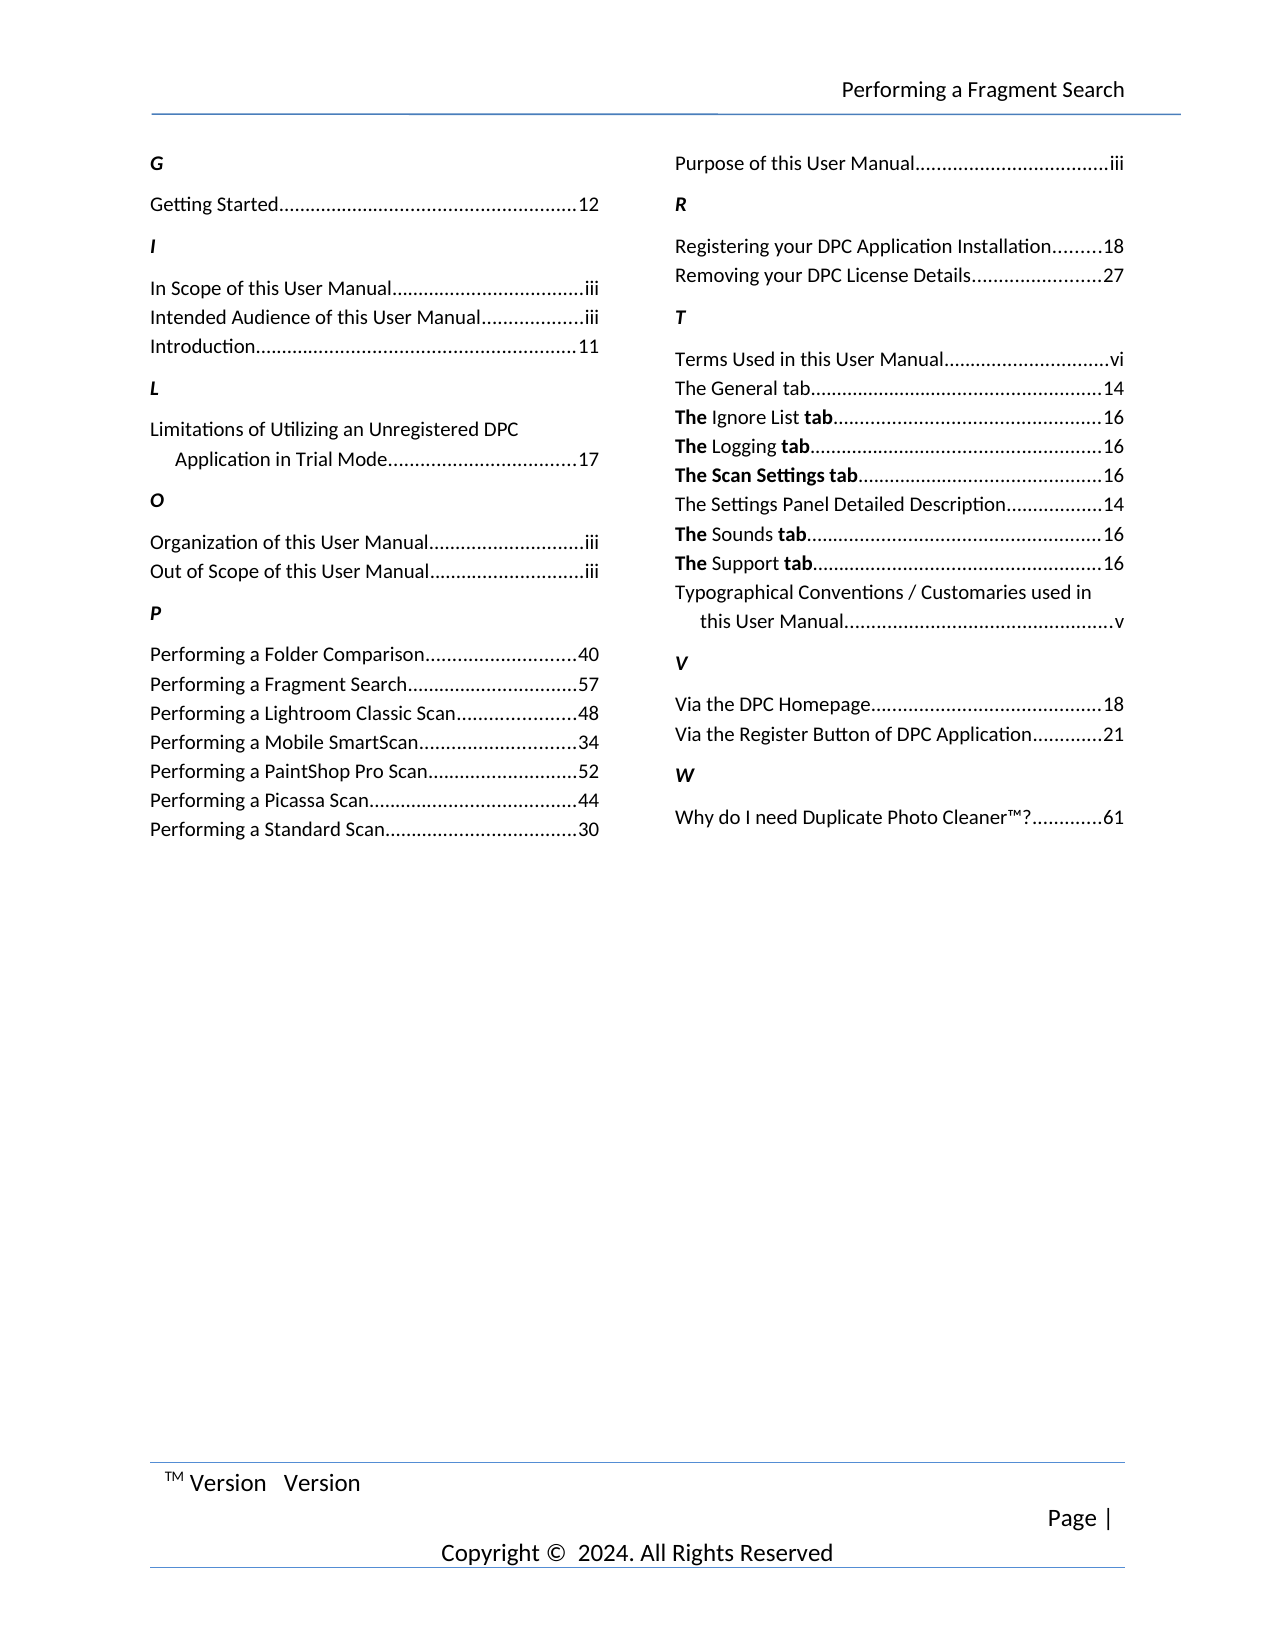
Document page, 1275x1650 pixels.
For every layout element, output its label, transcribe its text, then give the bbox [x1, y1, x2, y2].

text Via the DPC Homepage 18 [675, 692, 1125, 717]
text Performing a Standard Scan 30 [150, 817, 600, 842]
subtitle R [675, 192, 1125, 217]
text Performing a Mobile SmartScan 34 [150, 729, 600, 754]
subtitle L [150, 375, 600, 400]
subtitle W [675, 762, 1125, 788]
text Typographical Conventions / Customaries used in this User Manual v [675, 579, 1125, 634]
subtitle G [150, 150, 600, 175]
text Performing a Folder Comparison 40 [150, 642, 600, 667]
text Why do I need Duplicate Photo Cleaner™? 61 [675, 804, 1125, 829]
subtitle T [675, 304, 1125, 329]
subtitle I [150, 233, 600, 259]
text Removing your DPC License Details 27 [675, 262, 1125, 288]
text Performing a Picassa Scan 44 [150, 787, 600, 813]
text Via the Register Button of DPC Application 21 [675, 721, 1125, 746]
subtitle V [675, 650, 1125, 675]
text The Logging tab 16 [675, 433, 1125, 459]
text Limitations of Utilizing an Unregistered DPC Application in Trial Mode 17 [150, 417, 600, 471]
text Performing a PaintShop Pro Scan 52 [150, 758, 600, 784]
text The Scan Settings tab 16 [675, 462, 1125, 488]
text Purpose of this User Manual iii [675, 150, 1125, 175]
text Terms Used in this User Manual vi [675, 346, 1125, 371]
text In Scope of this User Manual iii [150, 275, 600, 300]
subtitle O [150, 487, 600, 513]
text The Sounds tab 16 [675, 521, 1125, 546]
text Organization of this User Manual iii [150, 529, 600, 554]
text Introduction 11 [150, 333, 600, 359]
text The Support tab 16 [675, 550, 1125, 575]
text The General tab 14 [675, 375, 1125, 400]
text Registering your DPC Application Installation 18 [675, 233, 1125, 259]
text Intended Audience of this User Manual iii [150, 304, 600, 329]
text Out of Scope of this User Manual iii [150, 558, 600, 584]
text Performing a Fragment Search 57 [150, 671, 600, 696]
text Performing a Lightroom Classic Scan 48 [150, 700, 600, 725]
text The Settings Panel Detailed Description 14 [675, 492, 1125, 517]
text Getting Started 12 [150, 192, 600, 217]
subtitle P [150, 600, 600, 625]
text The Ignore List tab 16 [675, 404, 1125, 429]
